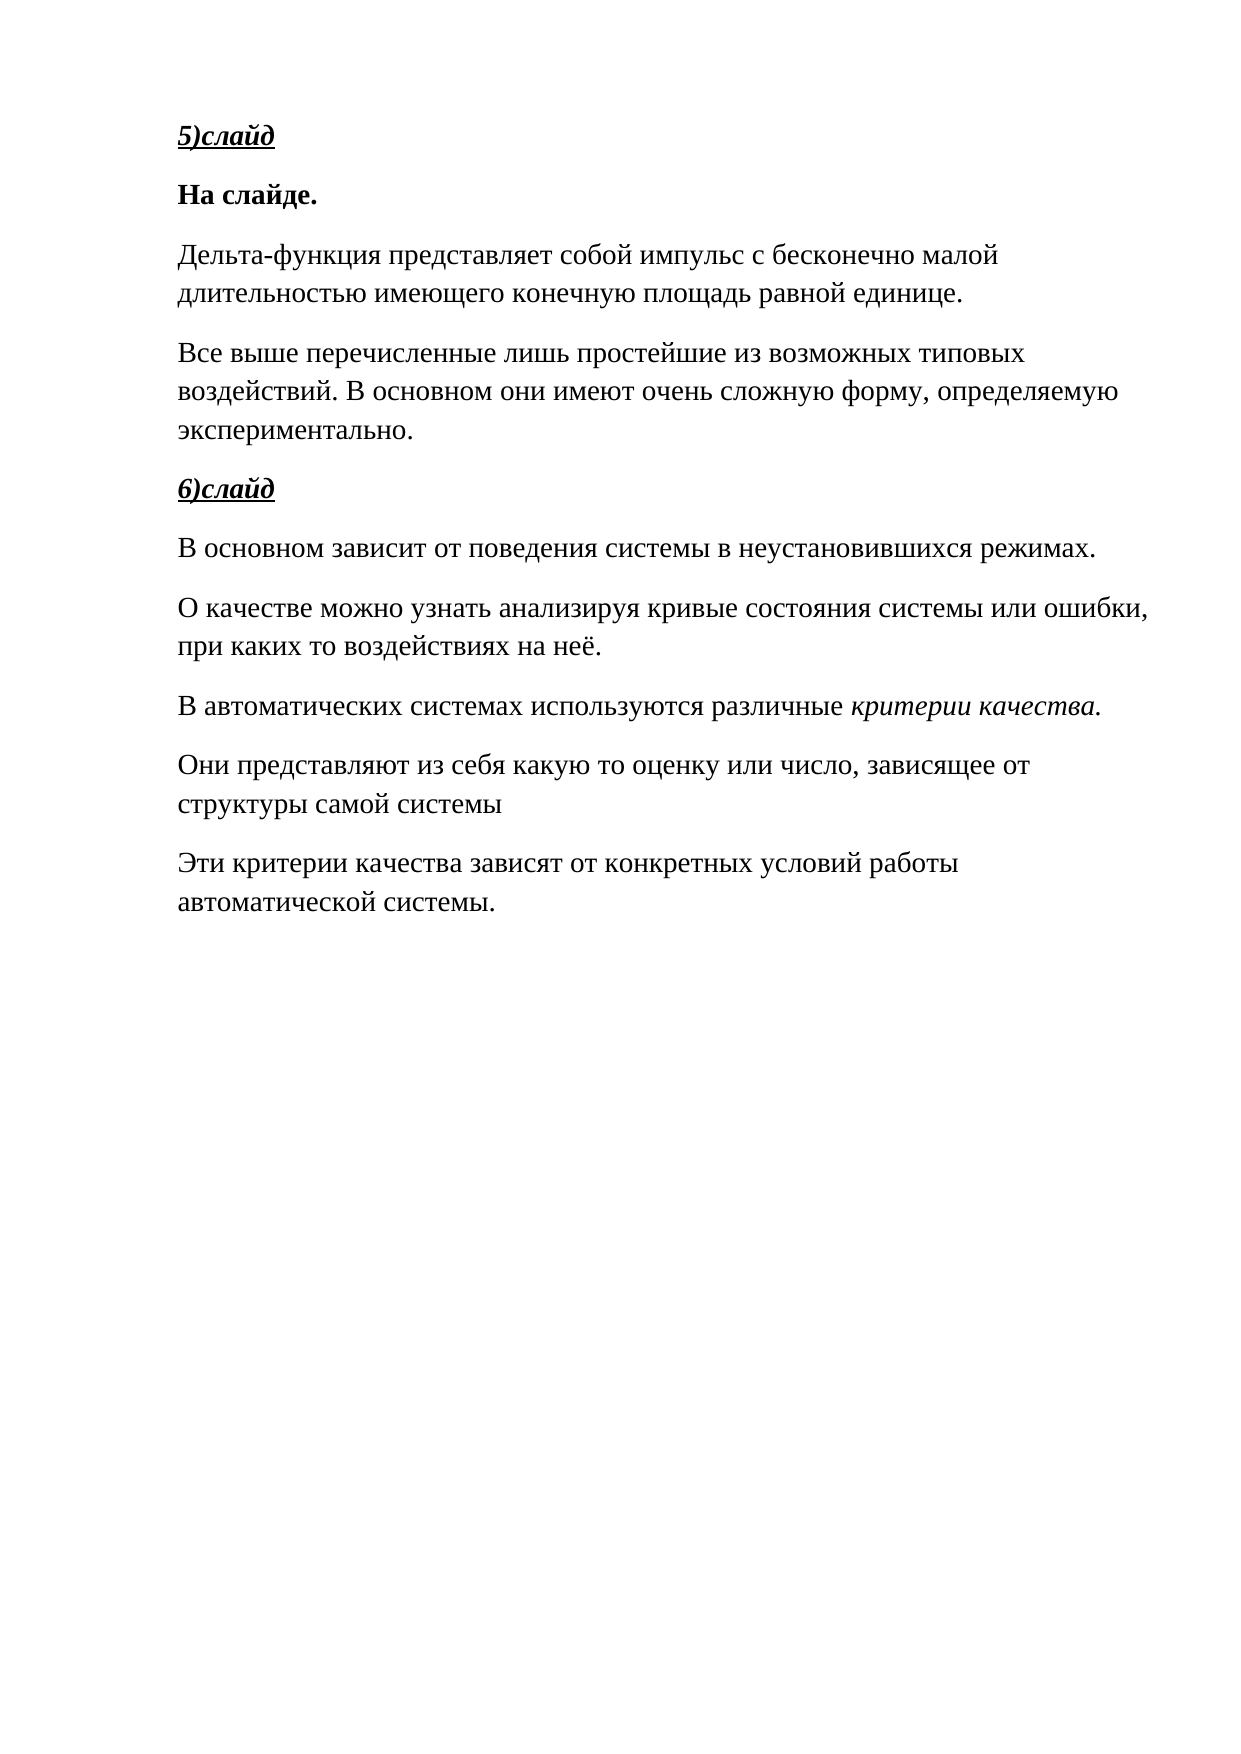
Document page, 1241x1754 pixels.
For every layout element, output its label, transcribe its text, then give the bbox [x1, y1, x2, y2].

text Они представляют из себя какую то оценку или число, зависящее от структуры самой системы [177, 747, 1152, 819]
text Все выше перечисленные лишь простейшие из возможных типовых воздействий. В основном они имеют очень сложную форму, определяемую экспериментально. [177, 335, 1152, 445]
text На слайде. [177, 177, 1152, 211]
text 5)слайд [177, 118, 1152, 152]
text Дельта-функция представляет собой импульс с бесконечно малой длительностью имеющего конечную площадь равной единице. [177, 237, 1152, 309]
text В основном зависит от поведения системы в неустановившихся режимах. [177, 531, 1152, 564]
text О качестве можно узнать анализируя кривые состояния системы или ошибки, при каких то воздействиях на неё. [177, 590, 1152, 662]
text В автоматических системах используются различные критерии качества. [177, 688, 1152, 721]
text Эти критерии качества зависят от конкретных условий работы автоматической системы. [177, 845, 1152, 917]
text 6)слайд [177, 471, 1152, 505]
